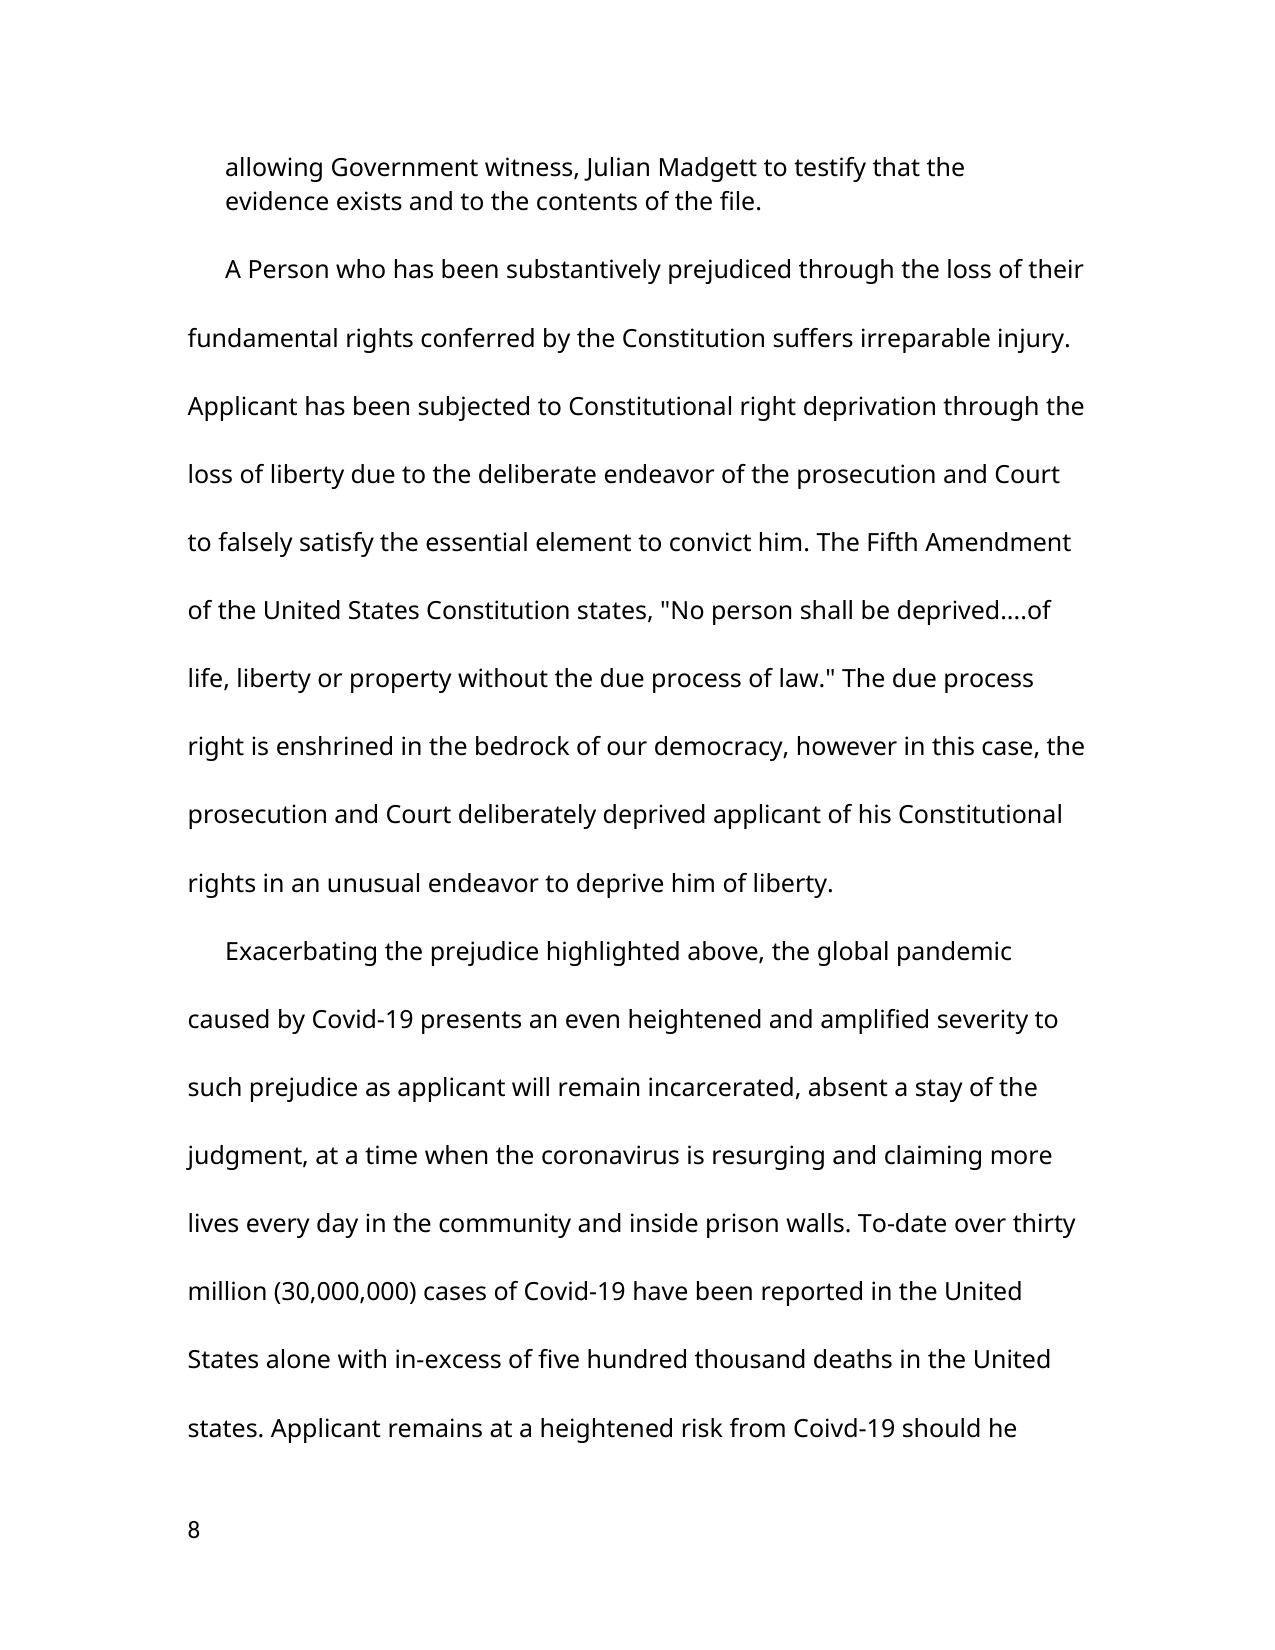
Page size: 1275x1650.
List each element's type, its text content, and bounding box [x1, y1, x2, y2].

text A Person who has been substantively prejudiced through the loss of their fundamental rights conferred by the Constitution suffers irreparable injury. Applicant has been subjected to Constitutional right deprivation through the loss of liberty due to the deliberate endeavor of the prosecution and Court to falsely satisfy the essential element to convict him. The Fifth Amendment of the United States Constitution states, "No person shall be deprived....of life, liberty or property without the due process of law." The due process right is enshrined in the bedrock of our democracy, however in this case, the prosecution and Court deliberately deprived applicant of his Constitutional rights in an unusual endeavor to deprive him of liberty. [187, 252, 1087, 899]
